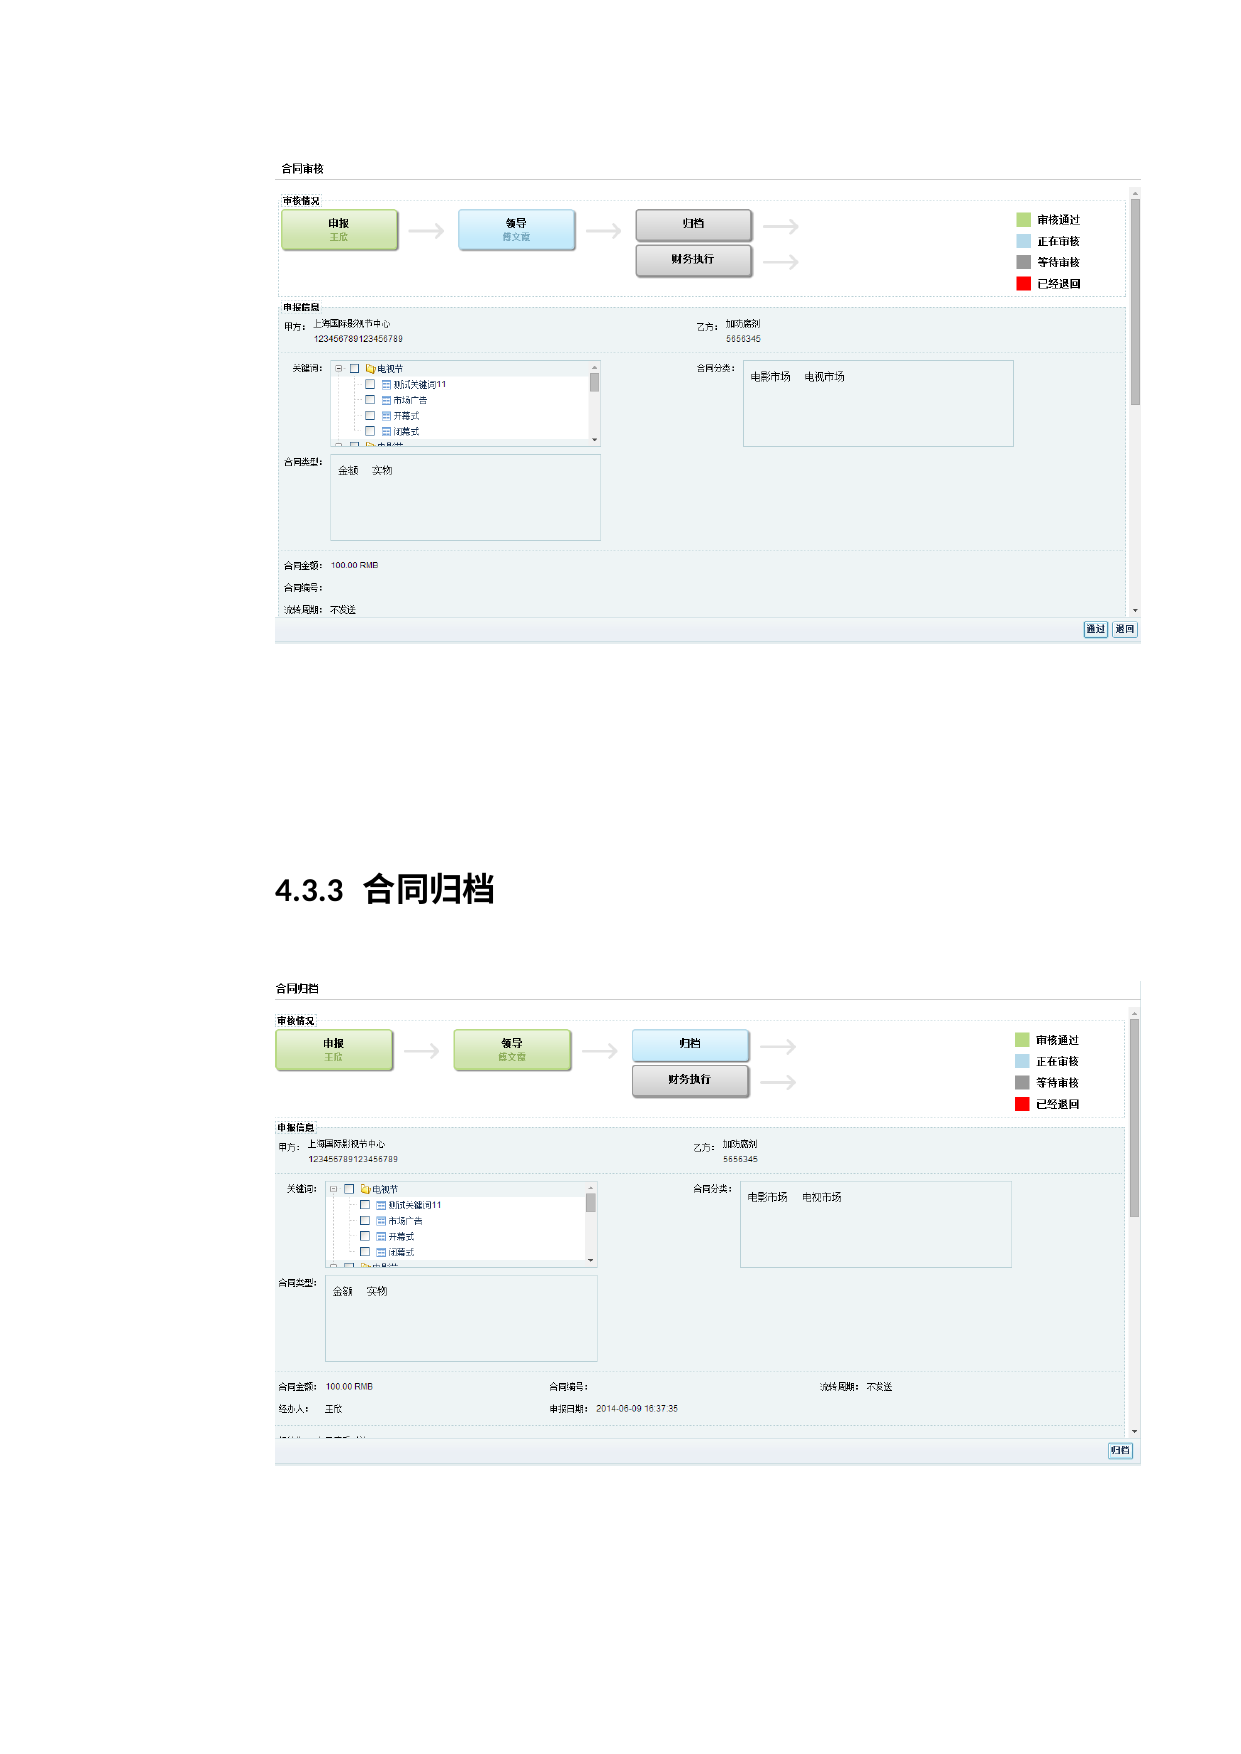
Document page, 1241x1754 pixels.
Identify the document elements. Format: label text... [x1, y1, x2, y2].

subtitle 合同归档 [275, 854, 1053, 919]
picture [275, 161, 1141, 644]
picture [275, 981, 1141, 1466]
